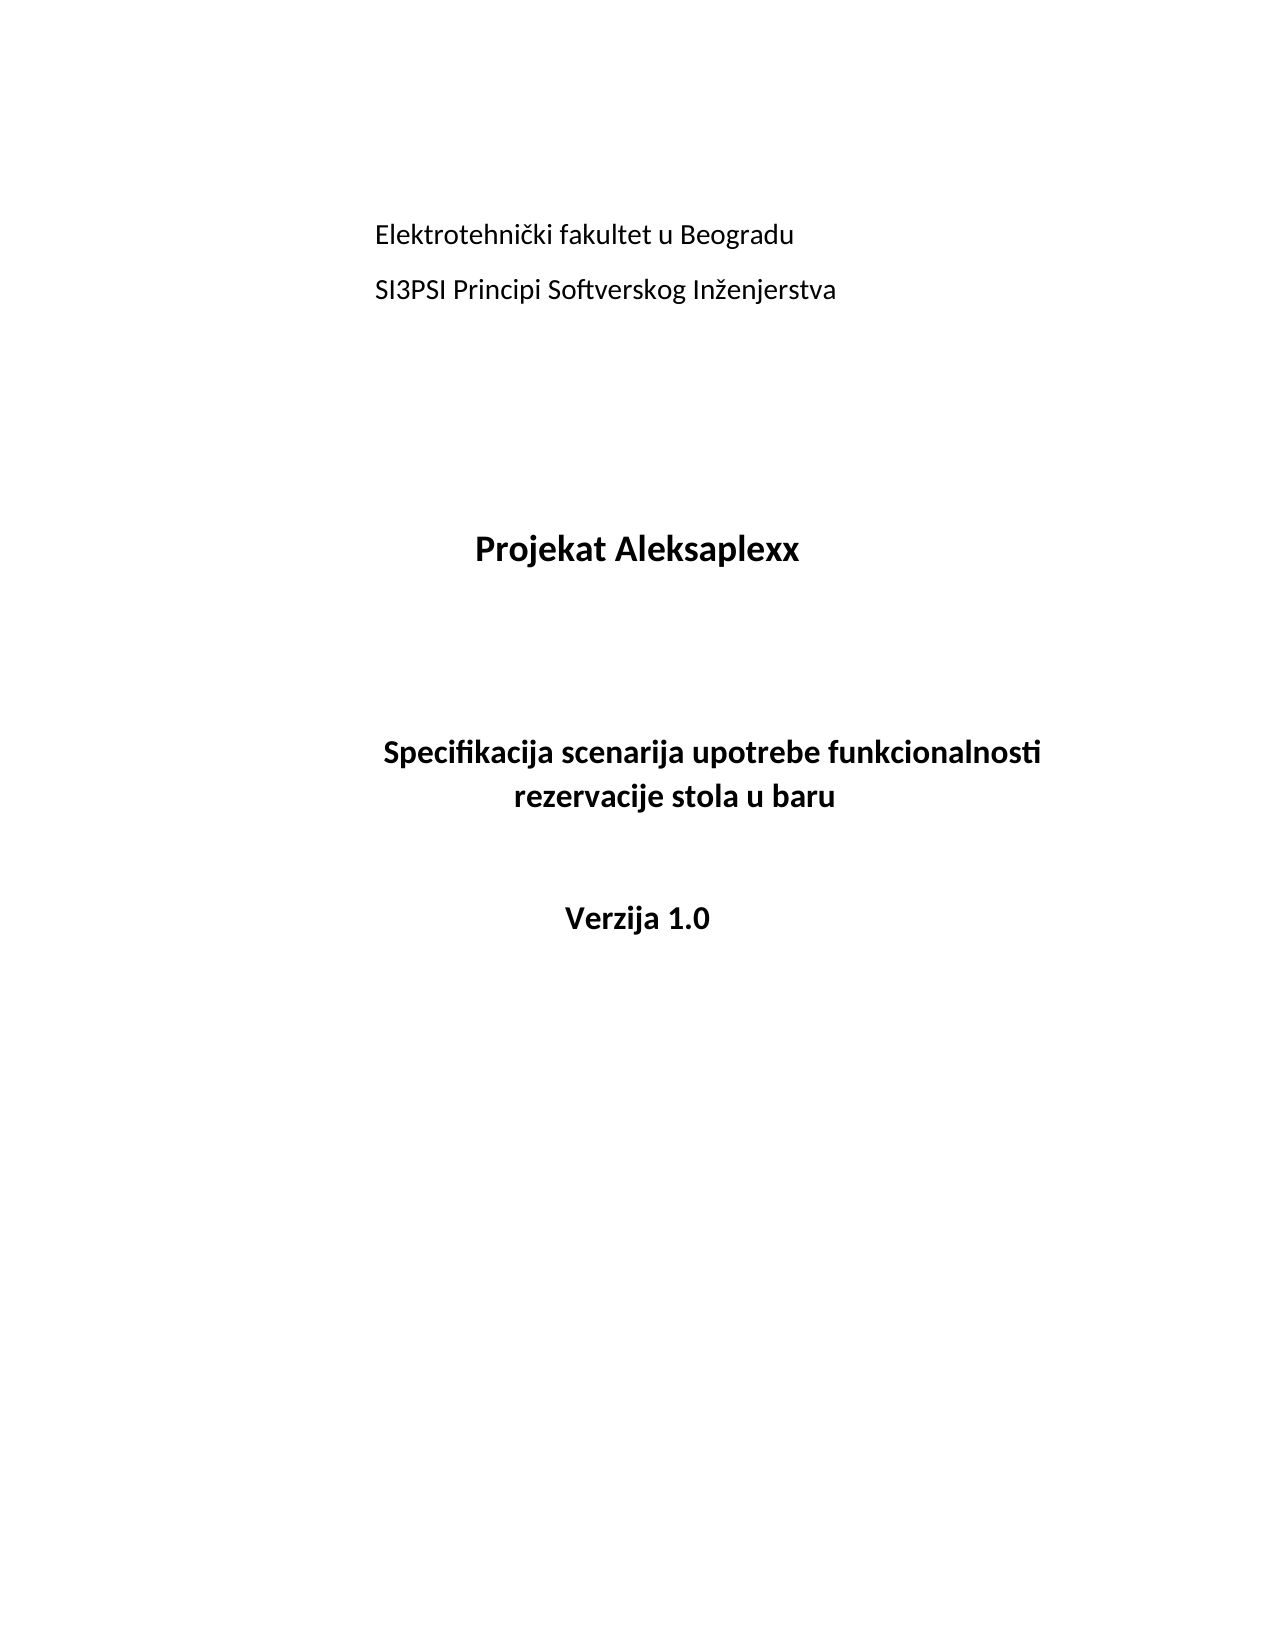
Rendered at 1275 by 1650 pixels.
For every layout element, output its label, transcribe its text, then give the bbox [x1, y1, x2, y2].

text SI3PSI Principi Softverskog Inženjerstva [300, 271, 1125, 307]
text Projekat Aleksaplexx [150, 525, 1125, 571]
text Specifikacija scenarija upotrebe funkcionalnosti rezervacije stola u baru [225, 732, 1125, 816]
text Verzija 1.0 [150, 897, 1125, 937]
text Elektrotehnički fakultet u Beogradu [300, 216, 1125, 252]
